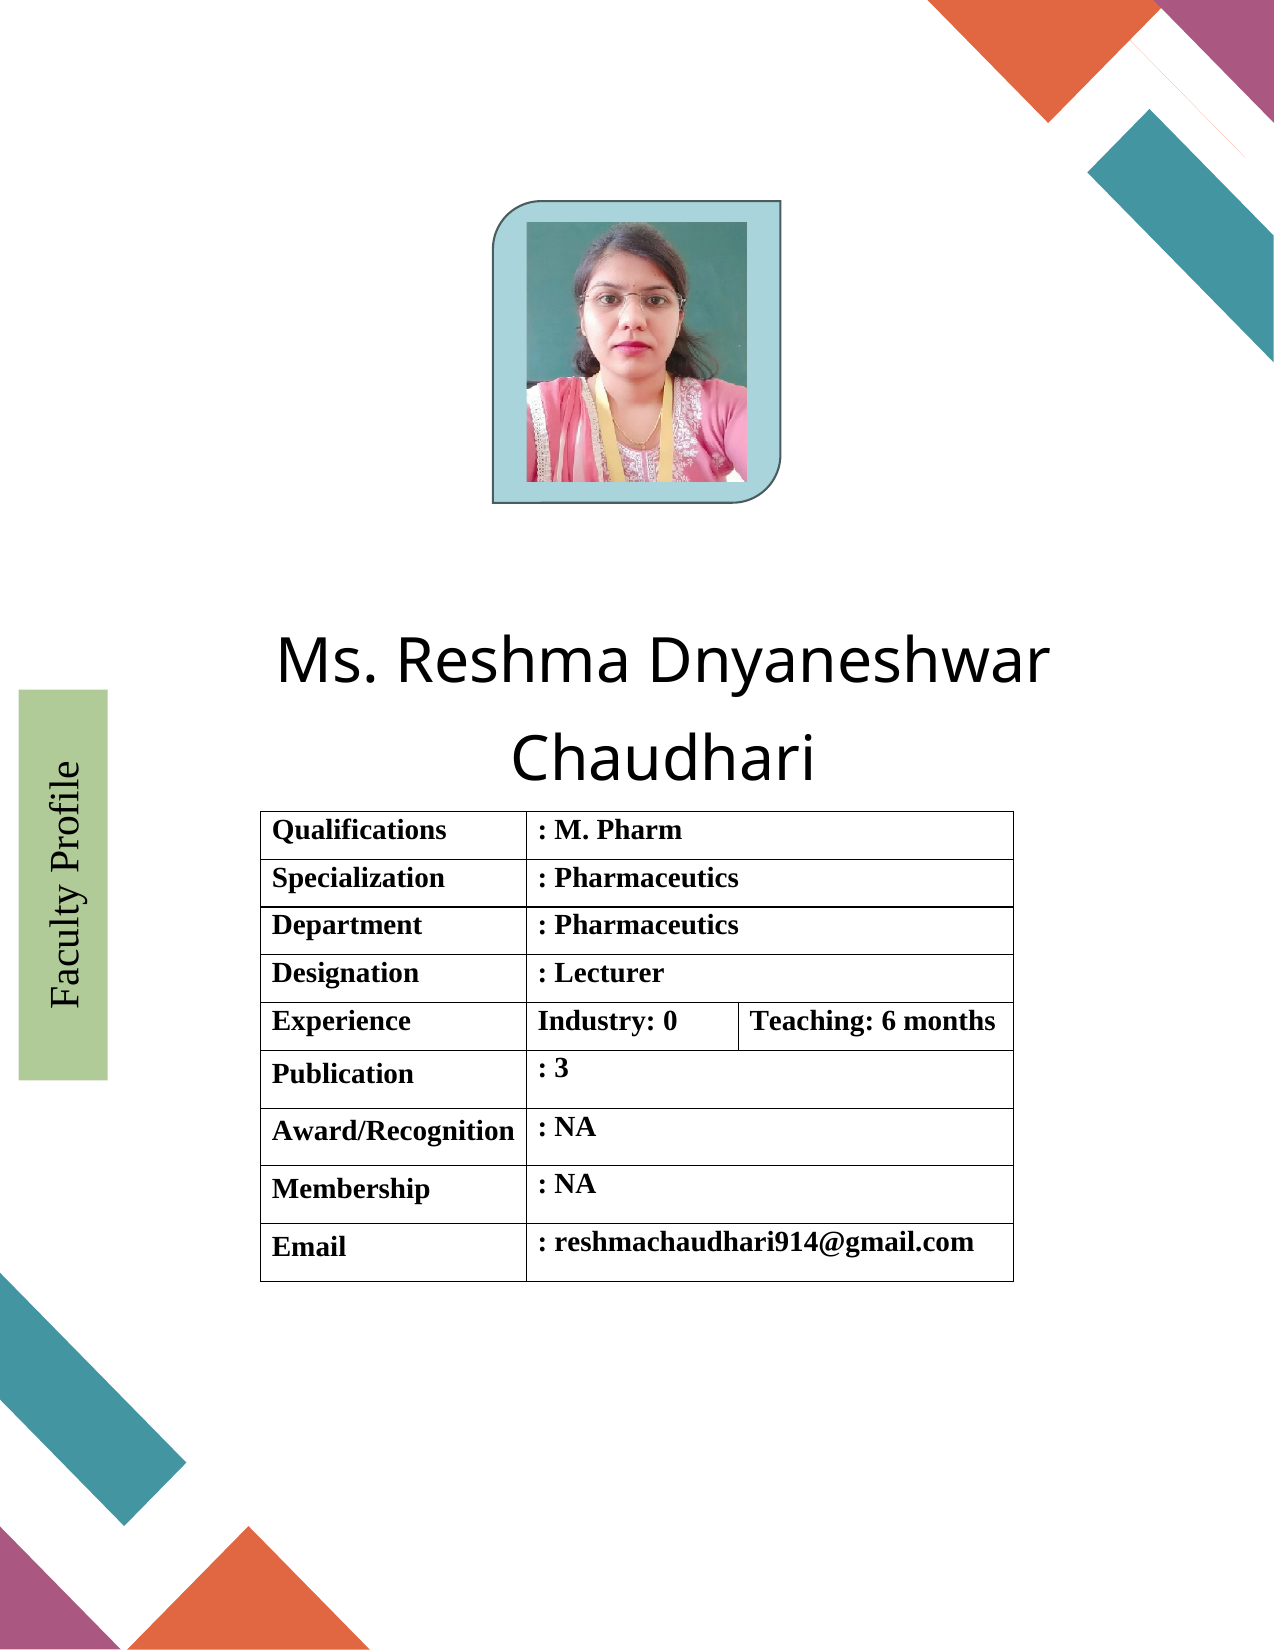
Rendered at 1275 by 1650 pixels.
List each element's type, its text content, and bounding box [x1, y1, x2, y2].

table_cell Publication [261, 1051, 526, 1108]
table_cell Membership [261, 1166, 526, 1223]
table_cell : Pharmaceutics [527, 860, 1013, 906]
table_cell Experience [261, 1003, 526, 1049]
text Ms. Reshma Dnyaneshwar Chaudhari [75, 615, 1198, 798]
table_cell Designation [261, 955, 526, 1002]
table_cell : NA [527, 1166, 1013, 1223]
table_cell Teaching: 6 months [739, 1003, 1013, 1049]
table_cell : NA [527, 1109, 1013, 1165]
table_cell Email [261, 1224, 526, 1281]
table_cell Industry: 0 [527, 1003, 738, 1049]
table_cell : Lecturer [527, 955, 1013, 1002]
table_header Qualifications [261, 812, 526, 859]
table_cell : reshmachaudhari914@gmail.com [527, 1224, 1013, 1281]
table_cell Award/Recognition [261, 1109, 526, 1165]
table_header : M. Pharm [527, 812, 1013, 859]
table_cell Specialization [261, 860, 526, 906]
picture [526, 222, 747, 482]
table_cell Department [261, 908, 526, 954]
table_cell : Pharmaceutics [527, 908, 1013, 954]
table_cell : 3 [527, 1051, 1013, 1108]
